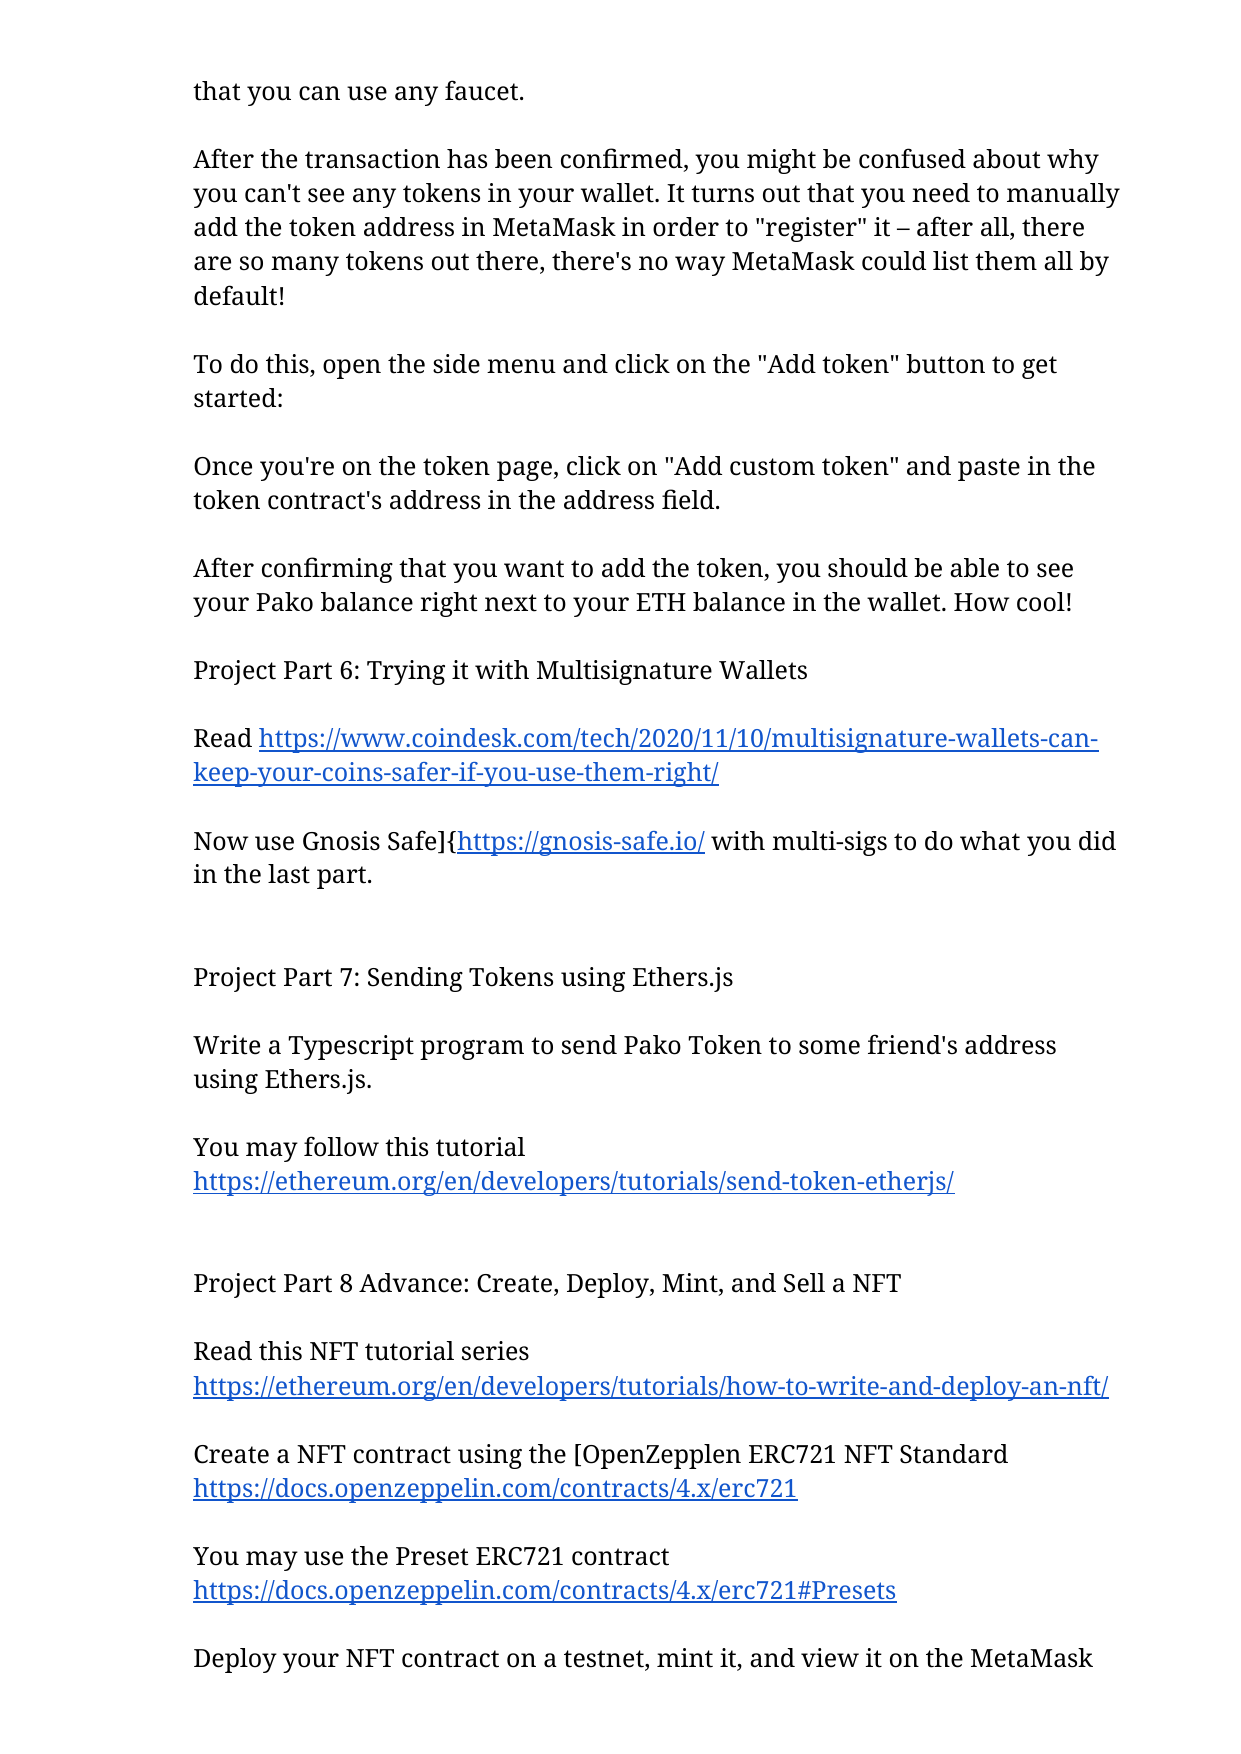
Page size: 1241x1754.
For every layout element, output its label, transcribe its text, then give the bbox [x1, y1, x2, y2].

text Once you're on the token page, click on "Add custom token" and paste in the token contract's address in the address field. [193, 448, 1122, 517]
text After the transaction has been confirmed, you might be confused about why you can't see any tokens in your wallet. It turns out that you need to manually add the token address in MetaMask in order to "register" it – after all, there are so many tokens out there, there's no way MetaMask could list them all by default! [193, 142, 1122, 312]
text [193, 1641, 1122, 1675]
text You may use the Preset ERC721 contract https://docs.openzeppelin.com/contracts/4.x/erc721#Presets [193, 1538, 1122, 1607]
text To do this, open the side menu and click on the "Add token" button to get started: [193, 346, 1122, 414]
text Write a Typescript program to send Pako Token to some friend's address using Ethers.js. [193, 1027, 1122, 1096]
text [193, 74, 1122, 108]
text You may follow this tutorial https://ethereum.org/en/developers/tutorials/send-token-etherjs/ [193, 1130, 1122, 1198]
text Now use Gnosis Safe]{https://gnosis-safe.io/ with multi-sigs to do what you did in the last part. [193, 823, 1122, 891]
text Create a NFT contract using the [OpenZepplen ERC721 NFT Standard https://docs.openzeppelin.com/contracts/4.x/erc721 [193, 1436, 1122, 1504]
text Read this NFT tutorial series https://ethereum.org/en/developers/tutorials/how-to-write-and-deploy-an-nft/ [193, 1334, 1122, 1402]
text Project Part 7: Sending Tokens using Ethers.js [193, 959, 1122, 993]
text Read https://www.coindesk.com/tech/2020/11/10/multisignature-wallets-can-keep-your-coins-safer-if-you-use-them-right/ [193, 721, 1122, 789]
text After confirming that you want to add the token, you should be able to see your Pako balance right next to your ETH balance in the wallet. How cool! [193, 551, 1122, 619]
text Project Part 6: Trying it with Multisignature Wallets [193, 653, 1122, 687]
text Project Part 8 Advance: Create, Deploy, Mint, and Sell a NFT [193, 1266, 1122, 1300]
